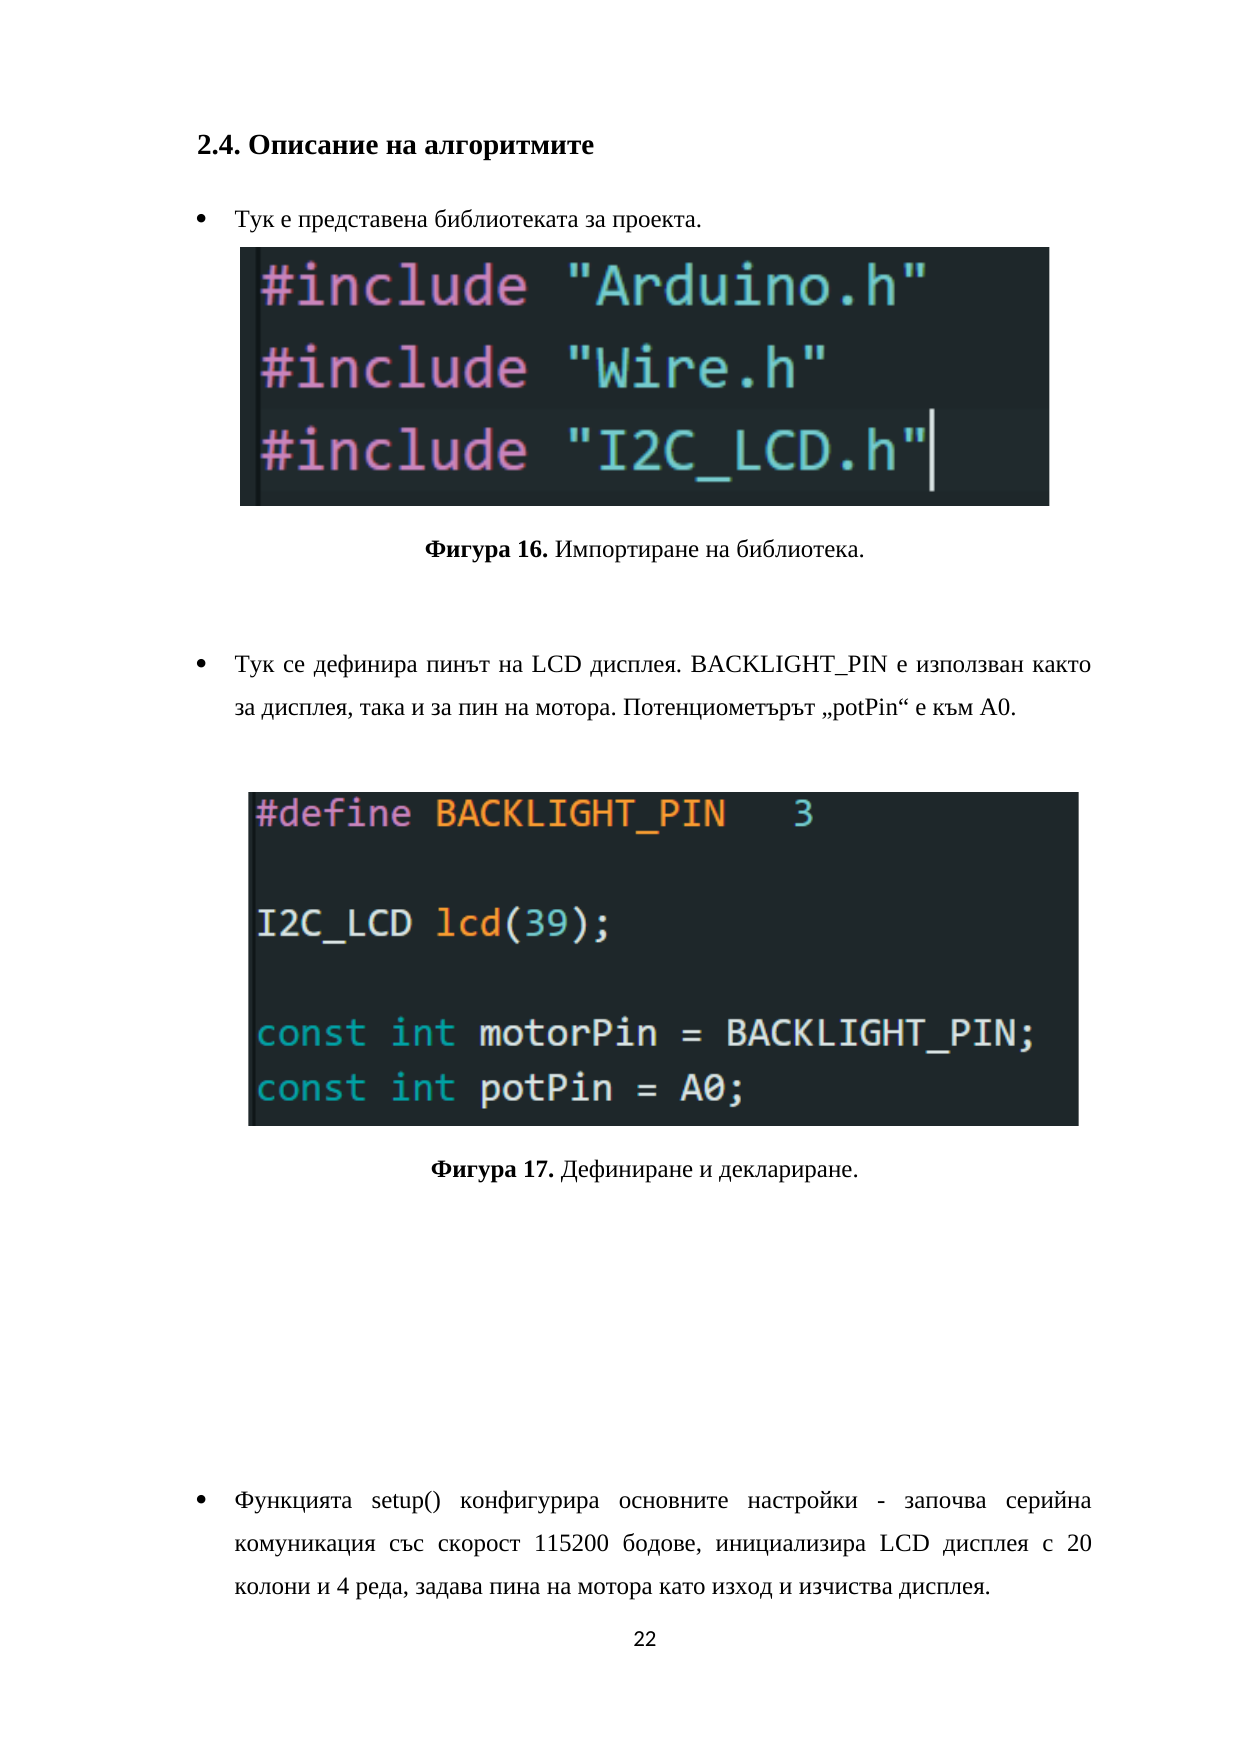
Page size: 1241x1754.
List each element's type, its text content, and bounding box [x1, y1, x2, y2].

picture [248, 792, 1079, 1126]
text Фигура 16. Импортиране на библиотека. [197, 534, 1092, 563]
list Тук е представена библиотеката за проекта. [197, 204, 1092, 233]
list Тук се дефинира пинът на LCD дисплея. BACKLIGHT_PIN е използван както за дисплея, така и за пин на мотора. Потенциометърът „potPin“ е към А0. [197, 649, 1092, 721]
list Функцията setup() конфигурира основните настройки - започва серийна комуникация със скорост 115200 бодове, инициализира LCD дисплея с 20 колони и 4 реда, задава пина на мотора като изход и изчиства дисплея. [197, 1485, 1092, 1600]
picture [240, 247, 1050, 506]
text 2.4. Описание на алгоритмите [197, 127, 1092, 161]
text Фигура 17. Дефиниране и деклариране. [197, 1154, 1092, 1183]
